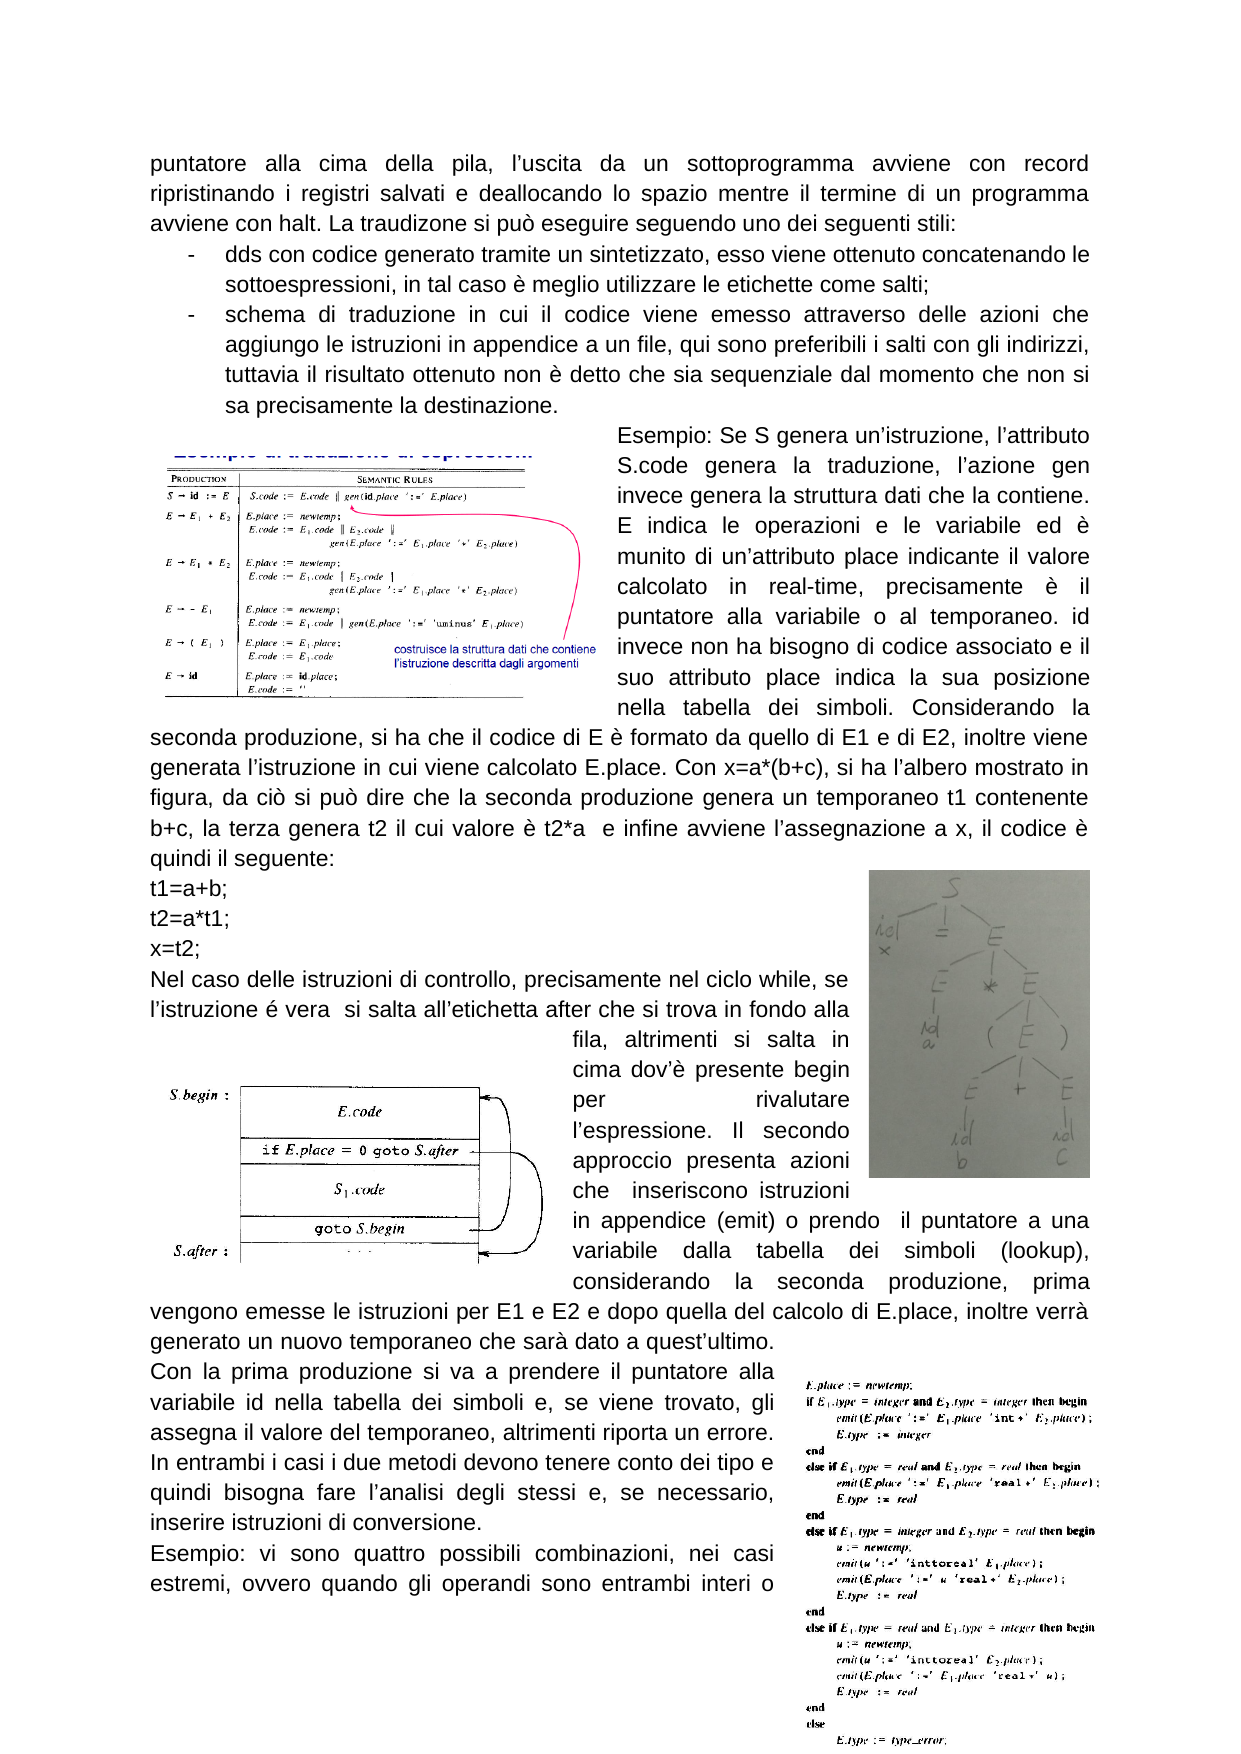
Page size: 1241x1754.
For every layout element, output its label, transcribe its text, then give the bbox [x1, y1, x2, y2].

text t1=a+b; [150, 875, 868, 901]
picture [793, 1364, 1117, 1754]
text t2=a*t1; [150, 905, 868, 932]
picture [153, 1062, 554, 1270]
list dds con codice generato tramite un sintetizzato, esso viene ottenuto concatenando le sottoespressioni, in tal caso è meglio utilizzare le etichette come salti; [187, 241, 1090, 297]
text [150, 150, 1090, 237]
picture [153, 456, 598, 703]
text x=t2; [150, 935, 868, 962]
list schema di traduzione in cui il codice viene emesso attraverso delle azioni che aggiungo le istruzioni in appendice a un file, qui sono preferibili i salti con gli indirizzi, tuttavia il risultato ottenuto non è detto che sia sequenziale dal momento che non si sa precisamente la destinazione. [187, 301, 1090, 418]
text Nel caso delle istruzioni di controllo, precisamente nel ciclo while, se l’istruzione é vera si salta all’etichetta after che si trova in fondo alla fila, altrimenti si salta in cima dov’è presente begin per rivalutare l’espressione. Il secondo approccio presenta azioni che inseriscono istruzioni in appendice (emit) o prendo il puntatore a una variabile dalla tabella dei simboli (lookup), considerando la seconda produzione, prima vengono emesse le istruzioni per E1 e E2 e dopo quella del calcolo di E.place, inoltre verrà generato un nuovo temporaneo che sarà dato a quest’ultimo. Con la prima produzione si va a prendere il puntatore alla variabile id nella tabella dei simboli e, se viene trovato, gli assegna il valore del temporaneo, altrimenti riporta un errore. In entrambi i casi i due metodi devono tenere conto dei tipo e quindi bisogna fare l’analisi degli stessi e, se necessario, inserire istruzioni di conversione. [150, 966, 1090, 1536]
picture [868, 870, 1090, 1178]
